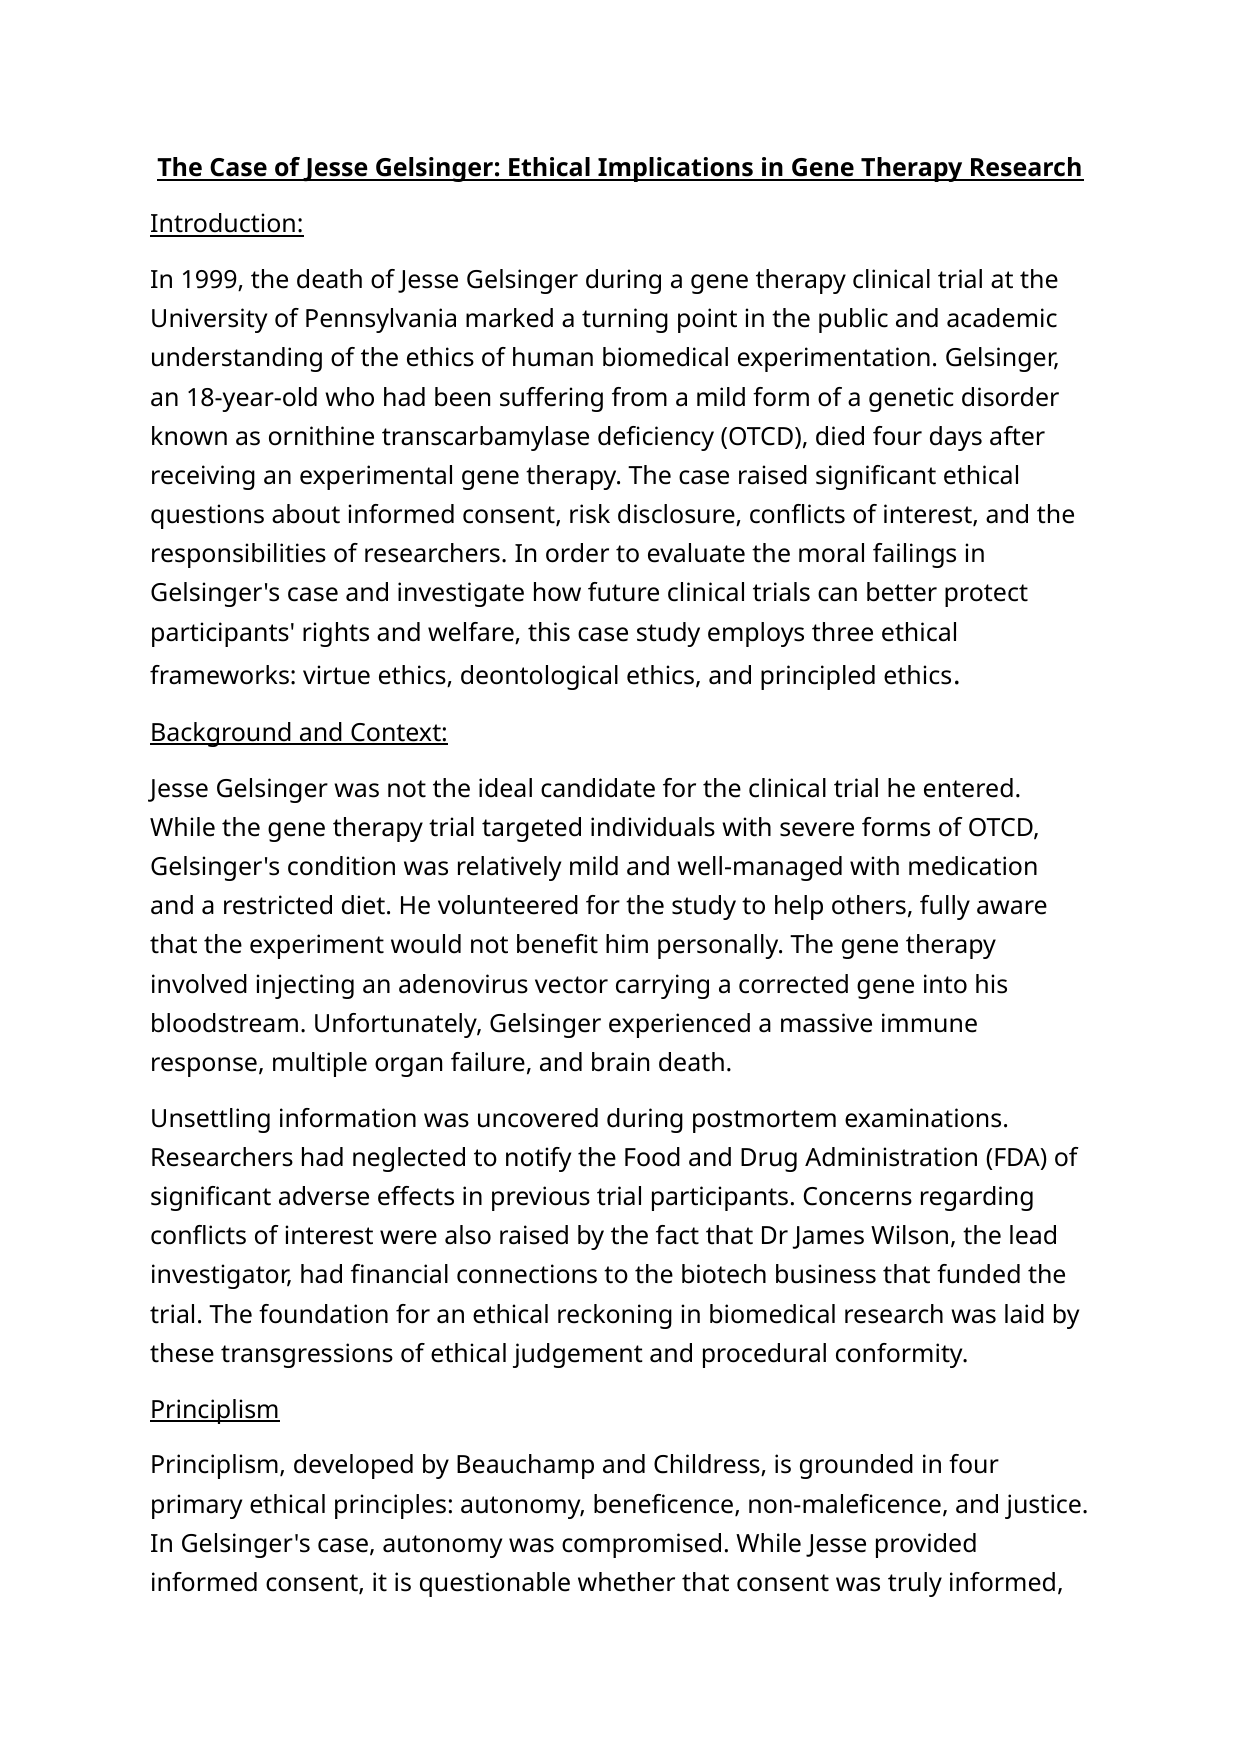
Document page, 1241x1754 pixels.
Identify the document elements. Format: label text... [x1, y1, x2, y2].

text The Case of Jesse Gelsinger: Ethical Implications in Gene Therapy Research [150, 150, 1090, 184]
text Background and Context: [150, 715, 1090, 749]
text Introduction: [150, 206, 1090, 240]
text Unsettling information was uncovered during postmortem examinations. Researchers had neglected to notify the Food and Drug Administration (FDA) of significant adverse effects in previous trial participants. Concerns regarding conflicts of interest were also raised by the fact that Dr James Wilson, the lead investigator, had financial connections to the biotech business that funded the trial. The foundation for an ethical reckoning in biomedical research was laid by these transgressions of ethical judgement and procedural conformity. [150, 1101, 1090, 1369]
text In 1999, the death of Jesse Gelsinger during a gene therapy clinical trial at the University of Pennsylvania marked a turning point in the public and academic understanding of the ethics of human biomedical experimentation. Gelsinger, an 18-year-old who had been suffering from a mild form of a genetic disorder known as ornithine transcarbamylase deficiency (OTCD), died four days after receiving an experimental gene therapy. The case raised significant ethical questions about informed consent, risk disclosure, conflicts of interest, and the responsibilities of researchers. In order to evaluate the moral failings in Gelsinger's case and investigate how future clinical trials can better protect participants' rights and welfare, this case study employs three ethical frameworks: virtue ethics, deontological ethics, and principled ethics. [150, 262, 1090, 692]
text Jesse Gelsinger was not the ideal candidate for the clinical trial he entered. While the gene therapy trial targeted individuals with severe forms of OTCD, Gelsinger's condition was relatively mild and well-managed with medication and a restricted diet. He volunteered for the study to help others, fully aware that the experiment would not benefit him personally. The gene therapy involved injecting an adenovirus vector carrying a corrected gene into his bloodstream. Unfortunately, Gelsinger experienced a massive immune response, multiple organ failure, and brain death. [150, 771, 1090, 1079]
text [150, 1447, 1090, 1599]
text Principlism [150, 1391, 1090, 1425]
